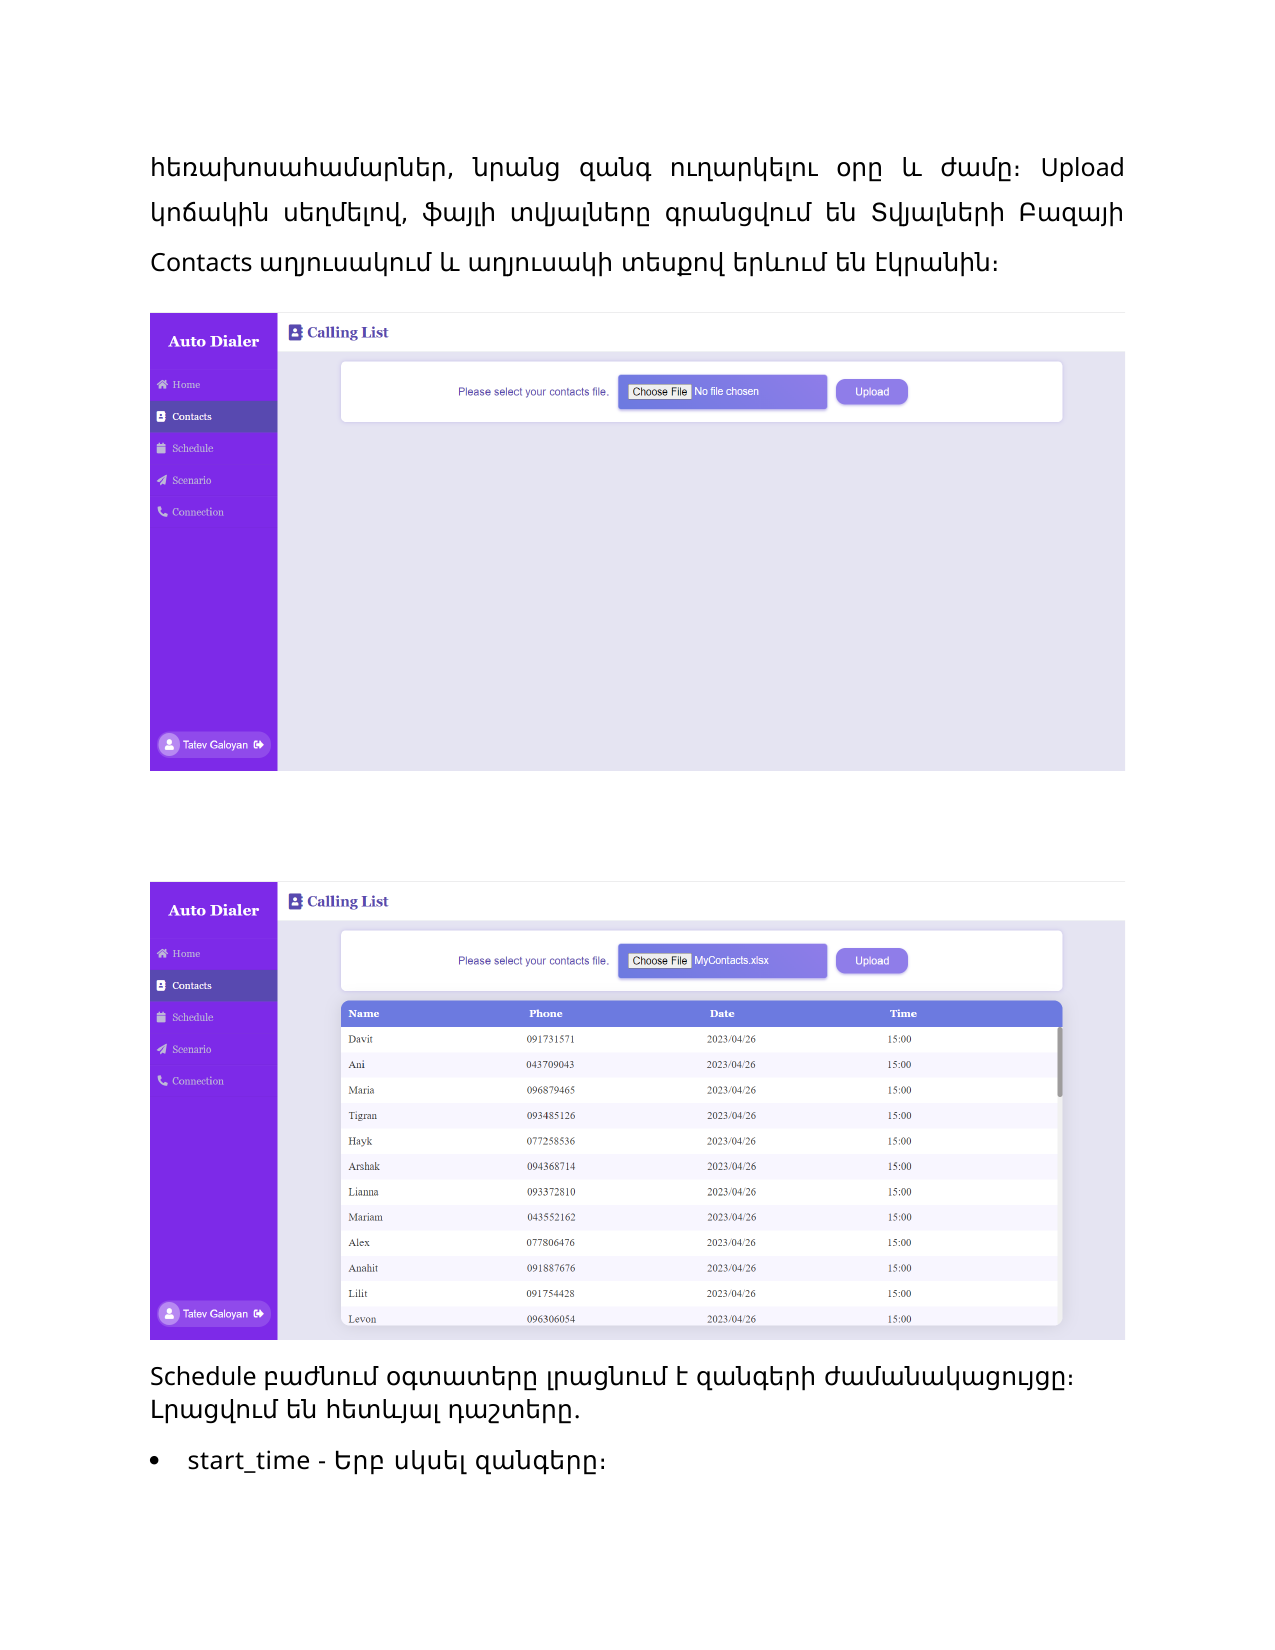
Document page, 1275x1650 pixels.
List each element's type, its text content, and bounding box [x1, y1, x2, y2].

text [150, 150, 1125, 279]
text Schedule բաժնում օգտատերը լրացնում է զանգերի ժամանակացույցը։ Լրացվում են հետևյալ դաշտերը․ [150, 1358, 1125, 1424]
picture [150, 312, 1125, 771]
picture [150, 880, 1125, 1340]
list start_time - Երբ սկսել զանգերը։ [150, 1443, 1125, 1477]
